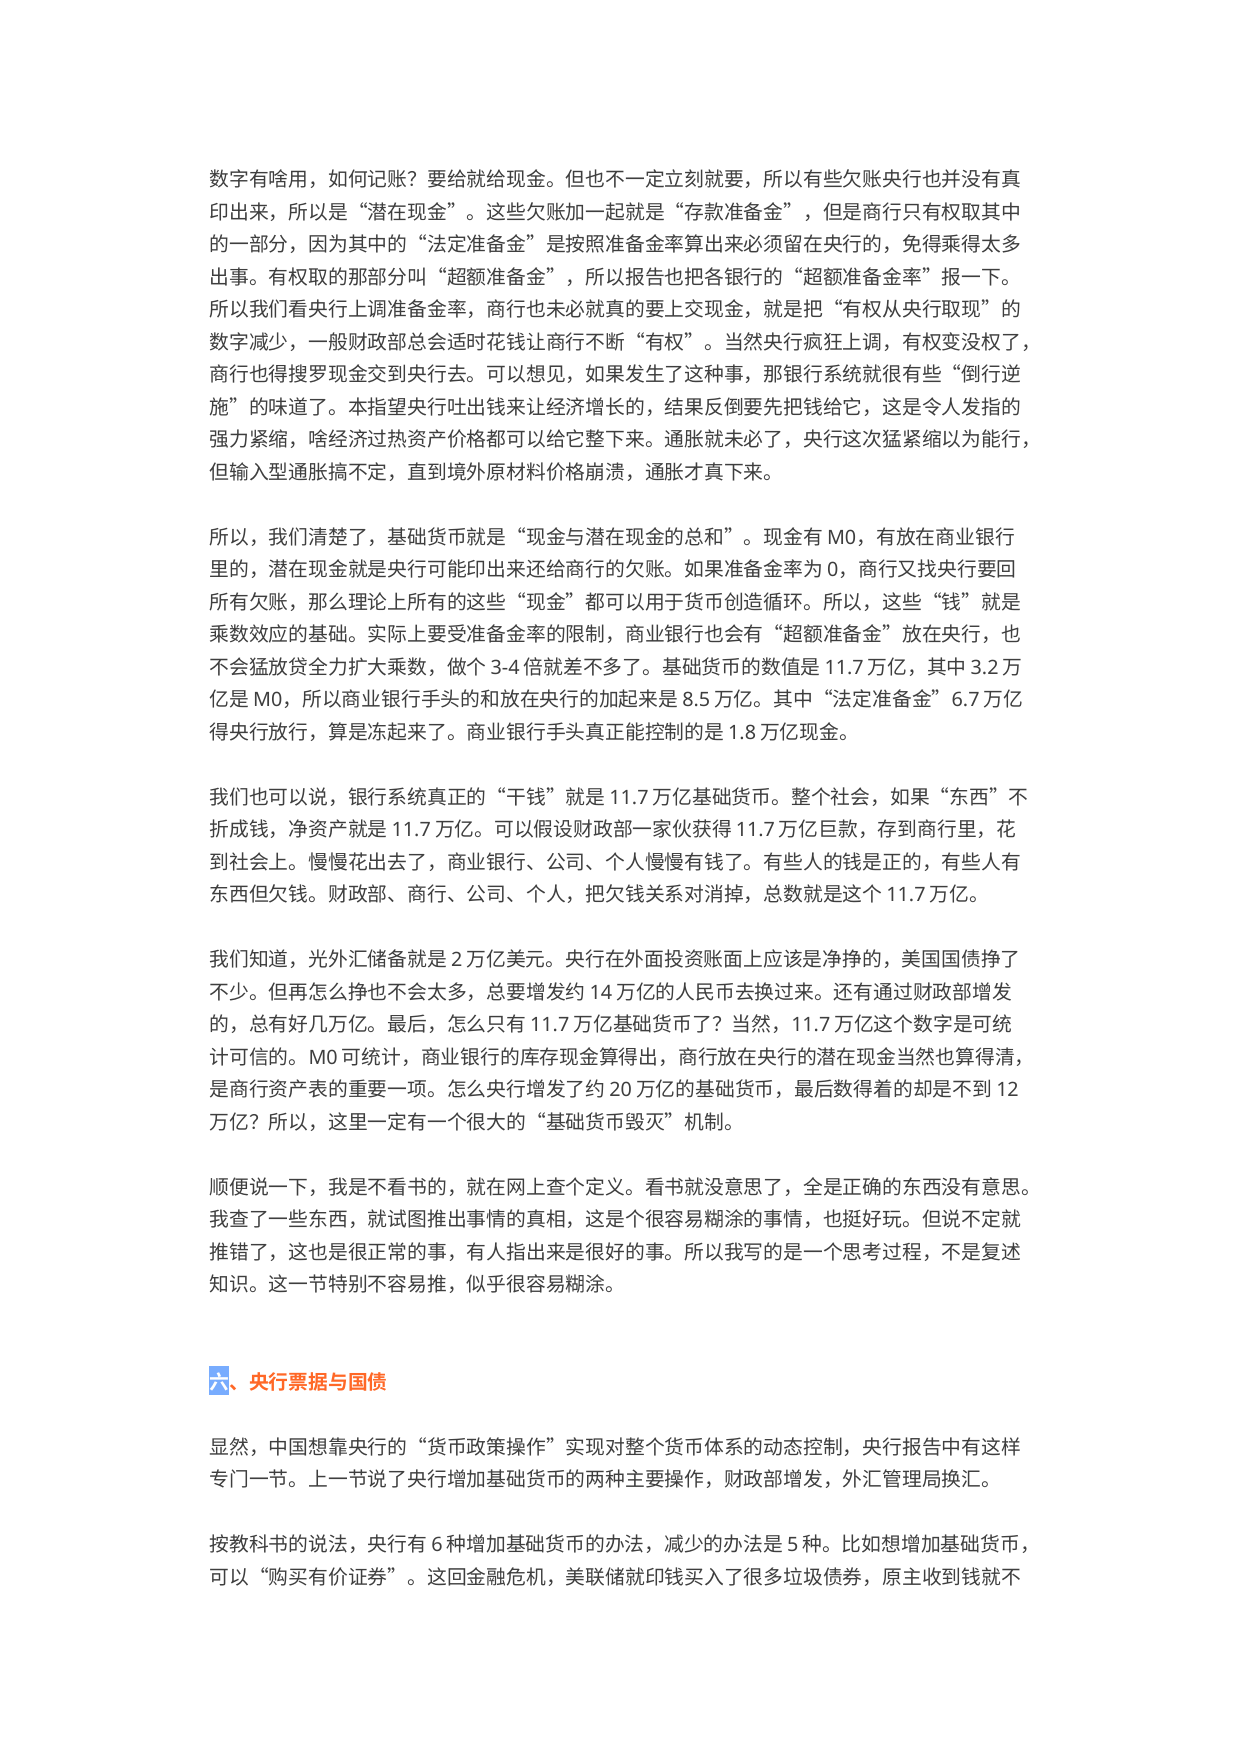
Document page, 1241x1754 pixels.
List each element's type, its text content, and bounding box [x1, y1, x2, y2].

text 顺便说一下，我是不看书的，就在网上查个定义。看书就没意思了，全是正确的东西没有意思。我查了一些东西，就试图推出事情的真相，这是个很容易糊涂的事情，也挺好玩。但说不定就推错了，这也是很正常的事，有人指出来是很好的事。所以我写的是一个思考过程，不是复述知识。这一节特别不容易推，似乎很容易糊涂。 [209, 1200, 1031, 1299]
text 所以，我们清楚了，基础货币就是“现金与潜在现金的总和”。现金有M0，有放在商业银行里的，潜在现金就是央行可能印出来还给商行的欠账。如果准备金率为0，商行又找央行要回所有欠账，那么理论上所有的这些“现金”都可以用于货币创造循环。所以，这些“钱”就是乘数效应的基础。实际上要受准备金率的限制，商业银行也会有“超额准备金”放在央行，也不会猛放贷全力扩大乘数，做个3-4倍就差不多了。基础货币的数值是11.7万亿，其中3.2万亿是M0，所以商业银行手头的和放在央行的加起来是8.5万亿。其中“法定准备金”6.7万亿得央行放行，算是冻起来了。商业银行手头真正能控制的是1.8万亿现金。 [209, 519, 1031, 747]
text 我们也可以说，银行系统真正的“干钱”就是11.7万亿基础货币。整个社会，如果“东西”不折成钱，净资产就是11.7万亿。可以假设财政部一家伙获得11.7万亿巨款，存到商行里，花到社会上。慢慢花出去了，商业银行、公司、个人慢慢有钱了。有些人的钱是正的，有些人有东西但欠钱。财政部、商行、公司、个人，把欠钱关系对消掉，总数就是这个11.7万亿。 [209, 779, 1031, 909]
text 显然，中国想靠央行的“货币政策操作”实现对整个货币体系的动态控制，央行报告中有这样专门一节。上一节说了央行增加基础货币的两种主要操作，财政部增发，外汇管理局换汇。 [209, 1429, 1031, 1494]
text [209, 1527, 1031, 1592]
text 六、央行票据与国债 [209, 1364, 1031, 1397]
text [209, 162, 1031, 326]
text 我们知道，光外汇储备就是2万亿美元。央行在外面投资账面上应该是净挣的，美国国债挣了不少。但再怎么挣也不会太多，总要增发约14万亿的人民币去换过来。还有通过财政部增发的，总有好几万亿。最后，怎么只有11.7万亿基础货币了？当然，11.7万亿这个数字是可统计可信的。M0可统计，商业银行的库存现金算得出，商行放在央行的潜在现金当然也算得清，是商行资产表的重要一项。怎么央行增发了约20万亿的基础货币，最后数得着的却是不到12万亿？所以，这里一定有一个很大的“基础货币毁灭”机制。 [209, 942, 1031, 1137]
